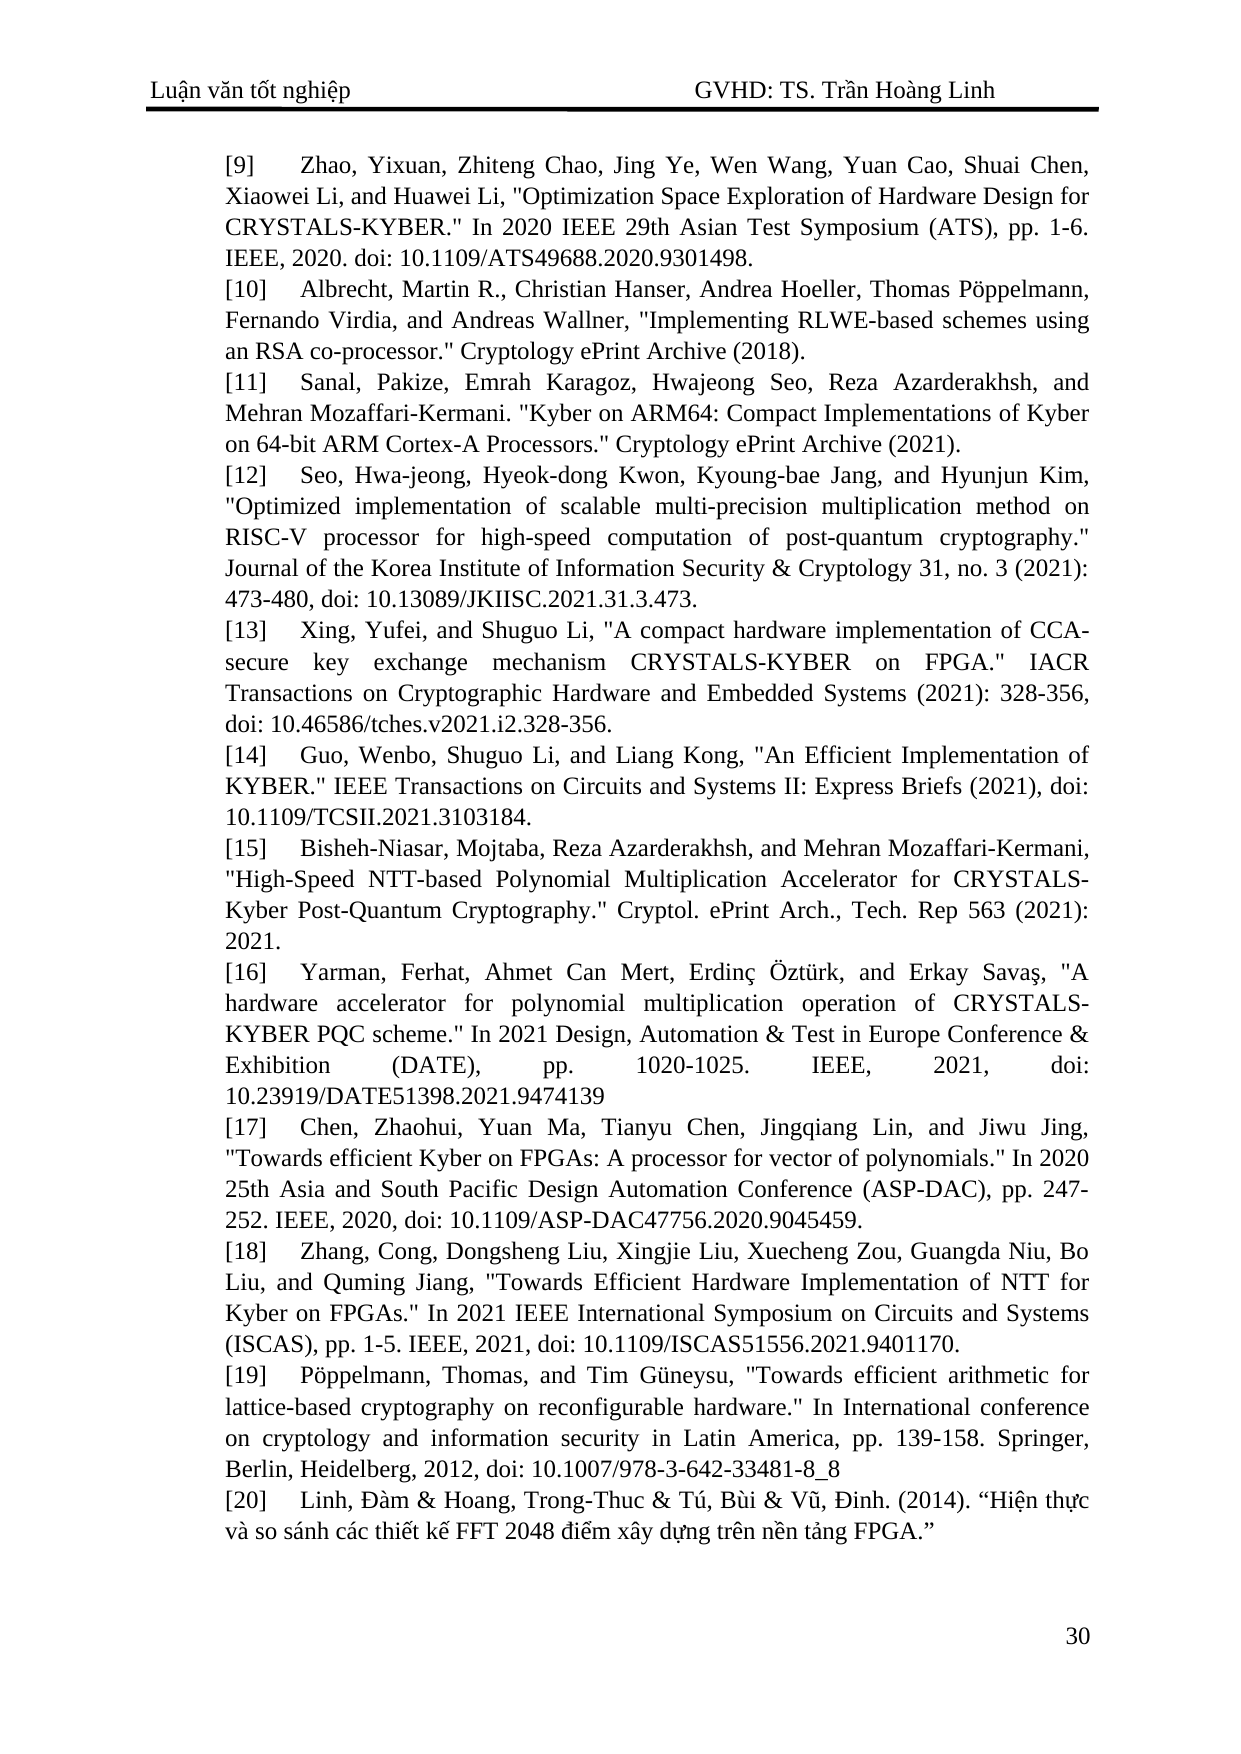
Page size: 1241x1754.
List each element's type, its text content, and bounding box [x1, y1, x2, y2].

list Zhao, Yixuan, Zhiteng Chao, Jing Ye, Wen Wang, Yuan Cao, Shuai Chen, Xiaowei Li, and Huawei Li, "Optimization Space Exploration of Hardware Design for CRYSTALS-KYBER." In 2020 IEEE 29th Asian Test Symposium (ATS), pp. 1-6. IEEE, 2020. doi: 10.1109/ATS49688.2020.9301498. [225, 150, 1090, 181]
list Zhang, Cong, Dongsheng Liu, Xingjie Liu, Xuecheng Zou, Guangda Niu, Bo Liu, and Quming Jiang, "Towards Efficient Hardware Implementation of NTT for Kyber on FPGAs." In 2021 IEEE International Symposium on Circuits and Systems (ISCAS), pp. 1-5. IEEE, 2021, doi: 10.1109/ISCAS51556.2021.9401170. [225, 1236, 1090, 1358]
list Zhao, Yixuan, Zhiteng Chao, Jing Ye, Wen Wang, Yuan Cao, Shuai Chen, Xiaowei Li, and Huawei Li, "Optimization Space Exploration of Hardware Design for CRYSTALS-KYBER." In 2020 IEEE 29th Asian Test Symposium (ATS), pp. 1-6. IEEE, 2020. doi: 10.1109/ATS49688.2020.9301498. [225, 241, 1090, 272]
list Chen, Zhaohui, Yuan Ma, Tianyu Chen, Jingqiang Lin, and Jiwu Jing, "Towards efficient Kyber on FPGAs: A processor for vector of polynomials." In 2020 25th Asia and South Pacific Design Automation Conference (ASP-DAC), pp. 247-252. IEEE, 2020, doi: 10.1109/ASP-DAC47756.2020.9045459. [225, 1203, 1090, 1234]
list Albrecht, Martin R., Christian Hanser, Andrea Hoeller, Thomas Pöppelmann, Fernando Virdia, and Andreas Wallner, "Implementing RLWE-based schemes using an RSA co-processor." Cryptology ePrint Archive (2018). [225, 274, 1090, 365]
list Yarman, Ferhat, Ahmet Can Mert, Erdinç Öztürk, and Erkay Savaş, "A hardware accelerator for polynomial multiplication operation of CRYSTALS-KYBER PQC scheme." In 2021 Design, Automation & Test in Europe Conference & Exhibition (DATE), pp. 1020-1025. IEEE, 2021, doi: 10.23919/DATE51398.2021.9474139 [225, 957, 1090, 988]
list Xing, Yufei, and Shuguo Li, "A compact hardware implementation of CCA-secure key exchange mechanism CRYSTALS-KYBER on FPGA." IACR Transactions on Cryptographic Hardware and Embedded Systems (2021): 328-356, doi: 10.46586/tches.v2021.i2.328-356. [225, 616, 1090, 737]
list Bisheh-Niasar, Mojtaba, Reza Azarderakhsh, and Mehran Mozaffari-Kermani, "High-Speed NTT-based Polynomial Multiplication Accelerator for CRYSTALS-Kyber Post-Quantum Cryptography." Cryptol. ePrint Arch., Tech. Rep 563 (2021): 2021. [225, 833, 1090, 955]
list Sanal, Pakize, Emrah Karagoz, Hwajeong Seo, Reza Azarderakhsh, and Mehran Mozaffari-Kermani. "Kyber on ARM64: Compact Implementations of Kyber on 64-bit ARM Cortex-A Processors." Cryptology ePrint Archive (2021). [225, 367, 1090, 458]
list Linh, Đàm & Hoang, Trong-Thuc & Tú, Bùi & Vũ, Đinh. (2014). “Hiện thực và so sánh các thiết kế FFT 2048 điểm xây dựng trên nền tảng FPGA.” [225, 1485, 1090, 1544]
list Guo, Wenbo, Shuguo Li, and Liang Kong, "An Efficient Implementation of KYBER." IEEE Transactions on Circuits and Systems II: Express Briefs (2021), doi: 10.1109/TCSII.2021.3103184. [225, 740, 1090, 771]
list Seo, Hwa-jeong, Hyeok-dong Kwon, Kyoung-bae Jang, and Hyunjun Kim, "Optimized implementation of scalable multi-precision multiplication method on RISC-V processor for high-speed computation of post-quantum cryptography." Journal of the Korea Institute of Information Security & Cryptology 31, no. 3 (2021): 473-480, doi: 10.13089/JKIISC.2021.31.3.473. [225, 460, 1090, 613]
list Guo, Wenbo, Shuguo Li, and Liang Kong, "An Efficient Implementation of KYBER." IEEE Transactions on Circuits and Systems II: Express Briefs (2021), doi: 10.1109/TCSII.2021.3103184. [225, 799, 1090, 831]
list Chen, Zhaohui, Yuan Ma, Tianyu Chen, Jingqiang Lin, and Jiwu Jing, "Towards efficient Kyber on FPGAs: A processor for vector of polynomials." In 2020 25th Asia and South Pacific Design Automation Conference (ASP-DAC), pp. 247-252. IEEE, 2020, doi: 10.1109/ASP-DAC47756.2020.9045459. [225, 1112, 1090, 1143]
list Pöppelmann, Thomas, and Tim Güneysu, "Towards efficient arithmetic for lattice-based cryptography on reconfigurable hardware." In International conference on cryptology and information security in Latin America, pp. 139-158. Springer, Berlin, Heidelberg, 2012, doi: 10.1007/978-3-642-33481-8_8 [225, 1361, 1090, 1482]
list Yarman, Ferhat, Ahmet Can Mert, Erdinç Öztürk, and Erkay Savaş, "A hardware accelerator for polynomial multiplication operation of CRYSTALS-KYBER PQC scheme." In 2021 Design, Automation & Test in Europe Conference & Exhibition (DATE), pp. 1020-1025. IEEE, 2021, doi: 10.23919/DATE51398.2021.9474139 [225, 1079, 1090, 1110]
